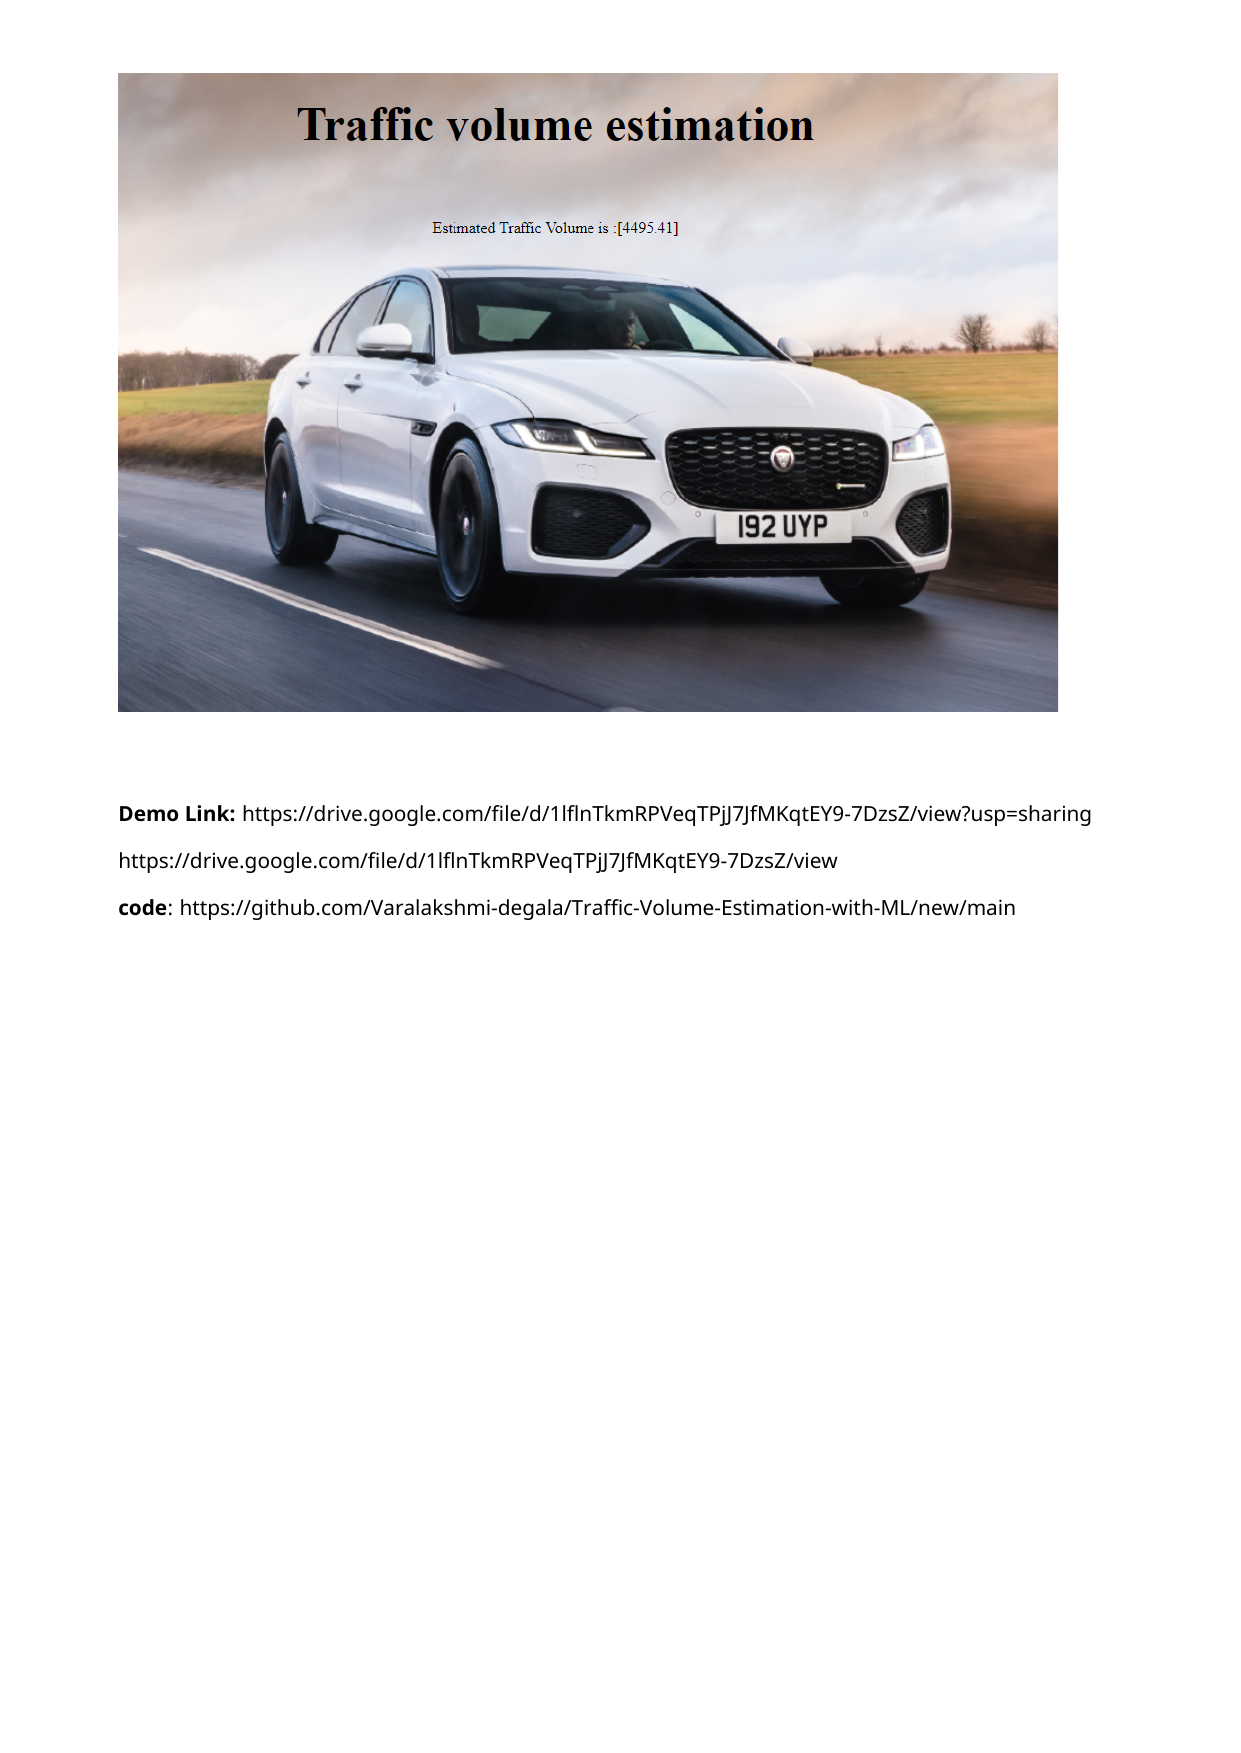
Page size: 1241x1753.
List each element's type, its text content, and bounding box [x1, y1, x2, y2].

picture [118, 73, 1059, 712]
text Demo Link: https://drive.google.com/file/d/1lflnTkmRPVeqTPjJ7JfMKqtEY9-7DzsZ/view?usp=sharing [118, 799, 1123, 828]
text https://drive.google.com/file/d/1lflnTkmRPVeqTPjJ7JfMKqtEY9-7DzsZ/view [118, 846, 1123, 874]
text code: https://github.com/Varalakshmi-degala/Traffic-Volume-Estimation-with-ML/new/main [118, 893, 1123, 922]
